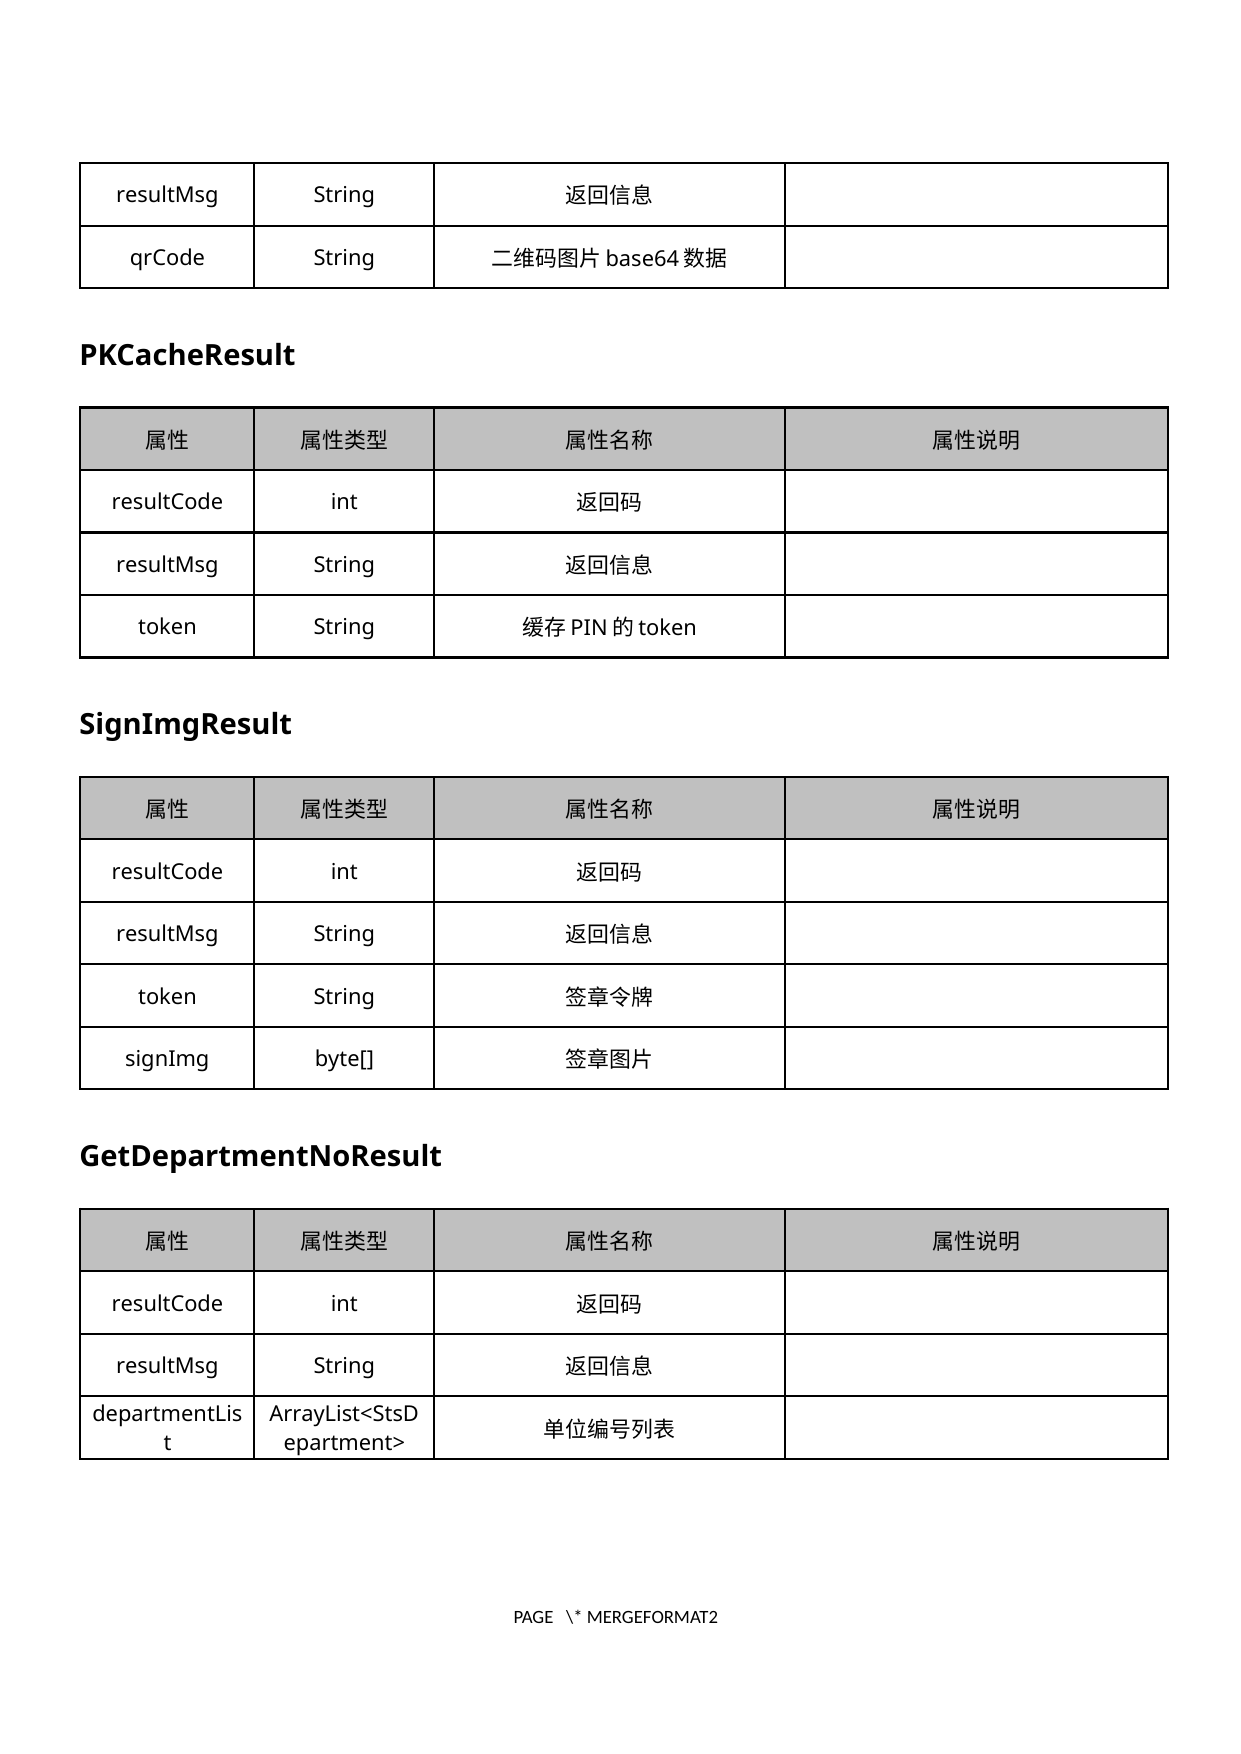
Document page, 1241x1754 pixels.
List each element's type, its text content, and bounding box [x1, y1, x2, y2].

table_header 属性说明 [786, 1210, 1167, 1270]
table_cell [786, 471, 1167, 531]
table_cell 返回信息 [435, 1335, 784, 1395]
table_header 属性名称 [435, 778, 784, 838]
table_cell resultMsg [81, 164, 253, 224]
table_cell 返回信息 [435, 164, 784, 224]
table_header 属性 [81, 778, 253, 838]
table_cell 签章令牌 [435, 965, 784, 1026]
table_cell [786, 227, 1167, 287]
table_cell resultMsg [81, 534, 253, 594]
table_cell int [255, 471, 433, 531]
table_cell resultMsg [81, 1335, 253, 1395]
table_cell 缓存PIN的token [435, 596, 784, 656]
table_cell 返回信息 [435, 534, 784, 594]
table_cell 返回信息 [435, 903, 784, 963]
table_cell int [255, 840, 433, 901]
table_header 属性名称 [435, 409, 784, 469]
subtitle SignImgResult [79, 691, 1152, 756]
table_cell [786, 534, 1167, 594]
subtitle GetDepartmentNoResult [79, 1123, 1152, 1188]
table_cell qrCode [81, 227, 253, 287]
table_cell String [255, 227, 433, 287]
table_cell [786, 965, 1167, 1026]
table_cell 返回码 [435, 1272, 784, 1333]
table_cell [786, 1335, 1167, 1395]
table_header 属性类型 [255, 778, 433, 838]
table_cell byte[] [255, 1028, 433, 1088]
table_header 属性 [81, 409, 253, 469]
table_cell resultMsg [81, 903, 253, 963]
table_cell String [255, 534, 433, 594]
table_cell String [255, 903, 433, 963]
table_cell [786, 164, 1167, 224]
subtitle PKCacheResult [79, 322, 1152, 387]
table_cell 返回码 [435, 840, 784, 901]
table_header 属性名称 [435, 1210, 784, 1270]
table_cell 单位编号列表 [435, 1397, 784, 1458]
table_cell token [81, 965, 253, 1026]
table_cell departmentList [81, 1397, 253, 1458]
table_cell [786, 1272, 1167, 1333]
table_cell signImg [81, 1028, 253, 1088]
table_cell String [255, 164, 433, 224]
table_cell ArrayList<StsDepartment> [255, 1397, 433, 1458]
table_cell String [255, 965, 433, 1026]
table_cell 二维码图片base64数据 [435, 227, 784, 287]
table_header 属性说明 [786, 409, 1167, 469]
table_cell [786, 1028, 1167, 1088]
table_header 属性 [81, 1210, 253, 1270]
table_header 属性类型 [255, 1210, 433, 1270]
table_cell String [255, 596, 433, 656]
table_cell [786, 596, 1167, 656]
table_cell [786, 840, 1167, 901]
table_cell token [81, 596, 253, 656]
table_cell resultCode [81, 1272, 253, 1333]
table_cell [786, 1397, 1167, 1458]
table_cell [786, 903, 1167, 963]
table_header 属性类型 [255, 409, 433, 469]
table_cell 返回码 [435, 471, 784, 531]
table_cell resultCode [81, 471, 253, 531]
table_cell resultCode [81, 840, 253, 901]
table_cell 签章图片 [435, 1028, 784, 1088]
table_cell String [255, 1335, 433, 1395]
table_cell int [255, 1272, 433, 1333]
table_header 属性说明 [786, 778, 1167, 838]
